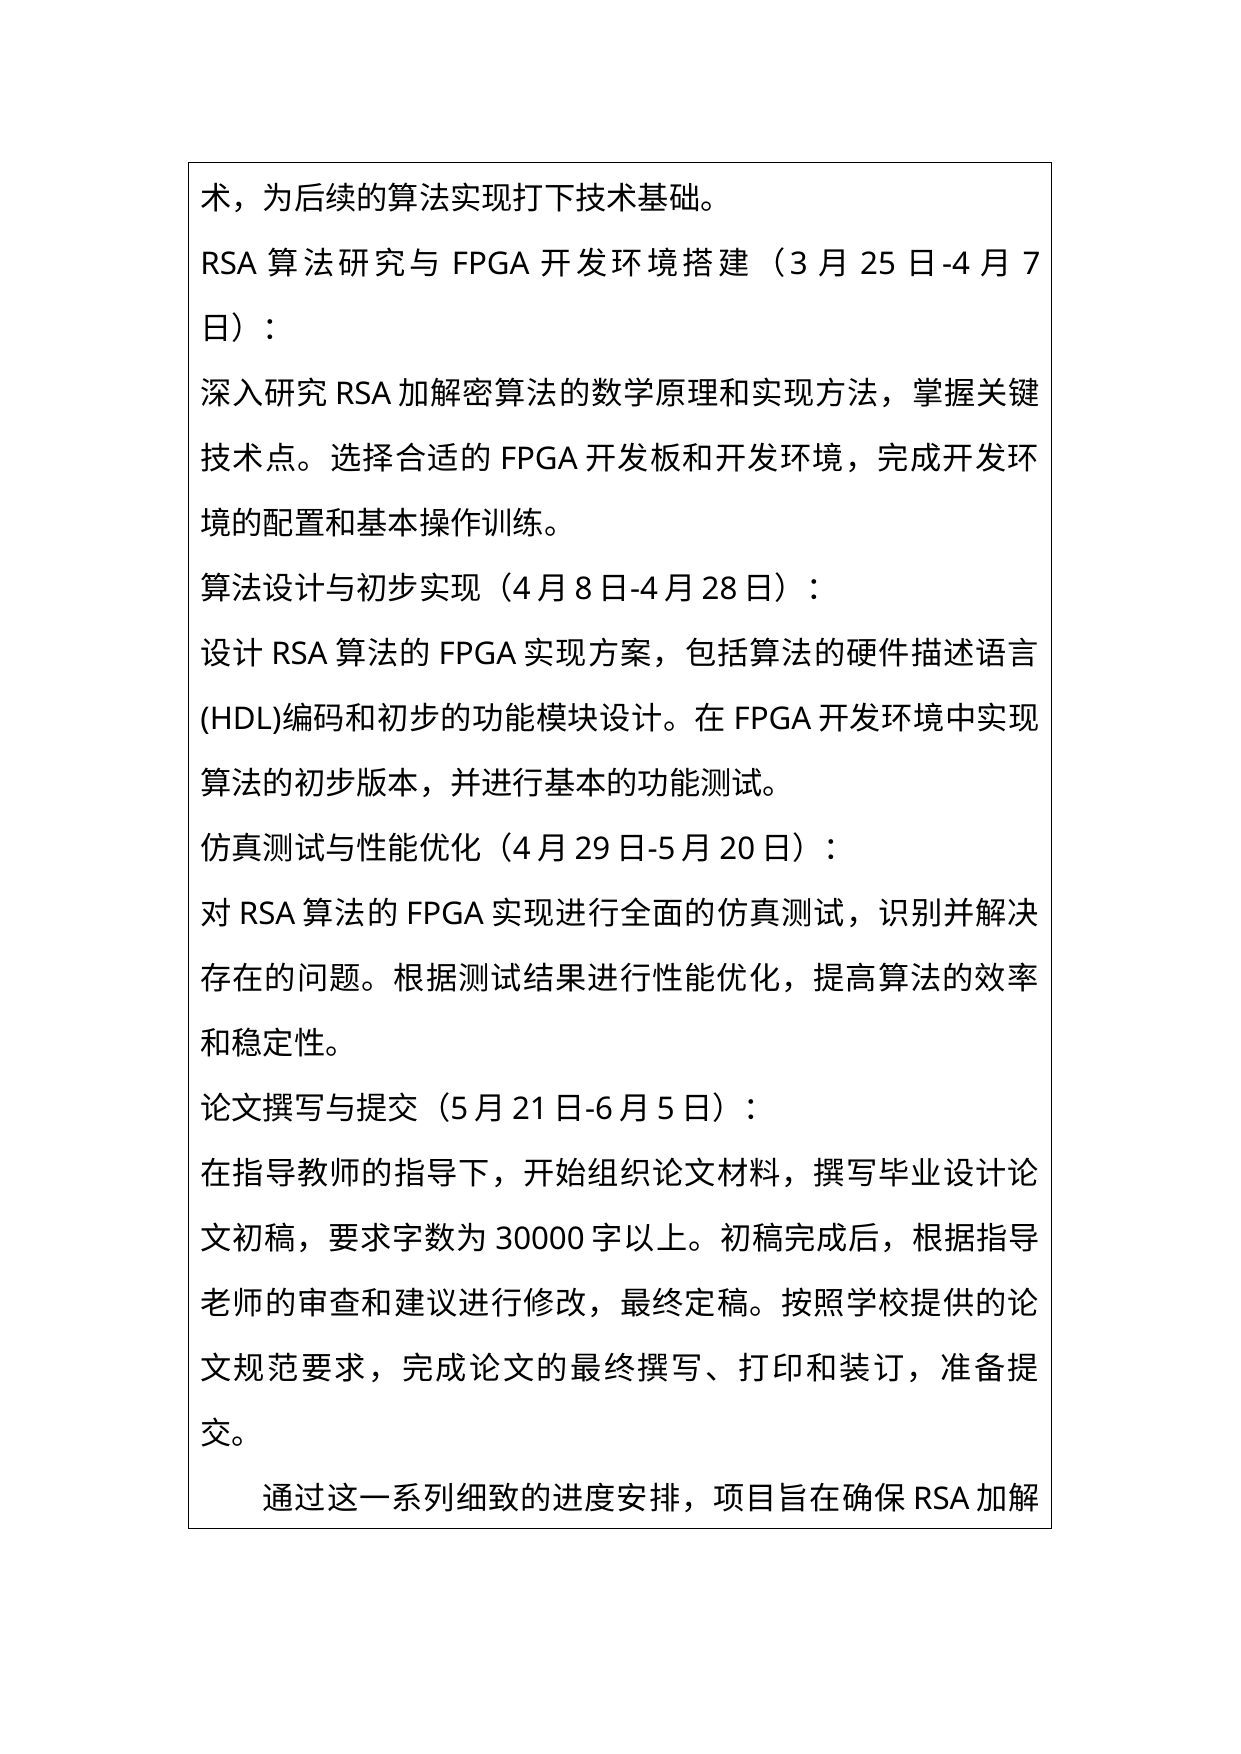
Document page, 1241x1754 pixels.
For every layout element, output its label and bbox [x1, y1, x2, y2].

table_header [189, 163, 1051, 1528]
